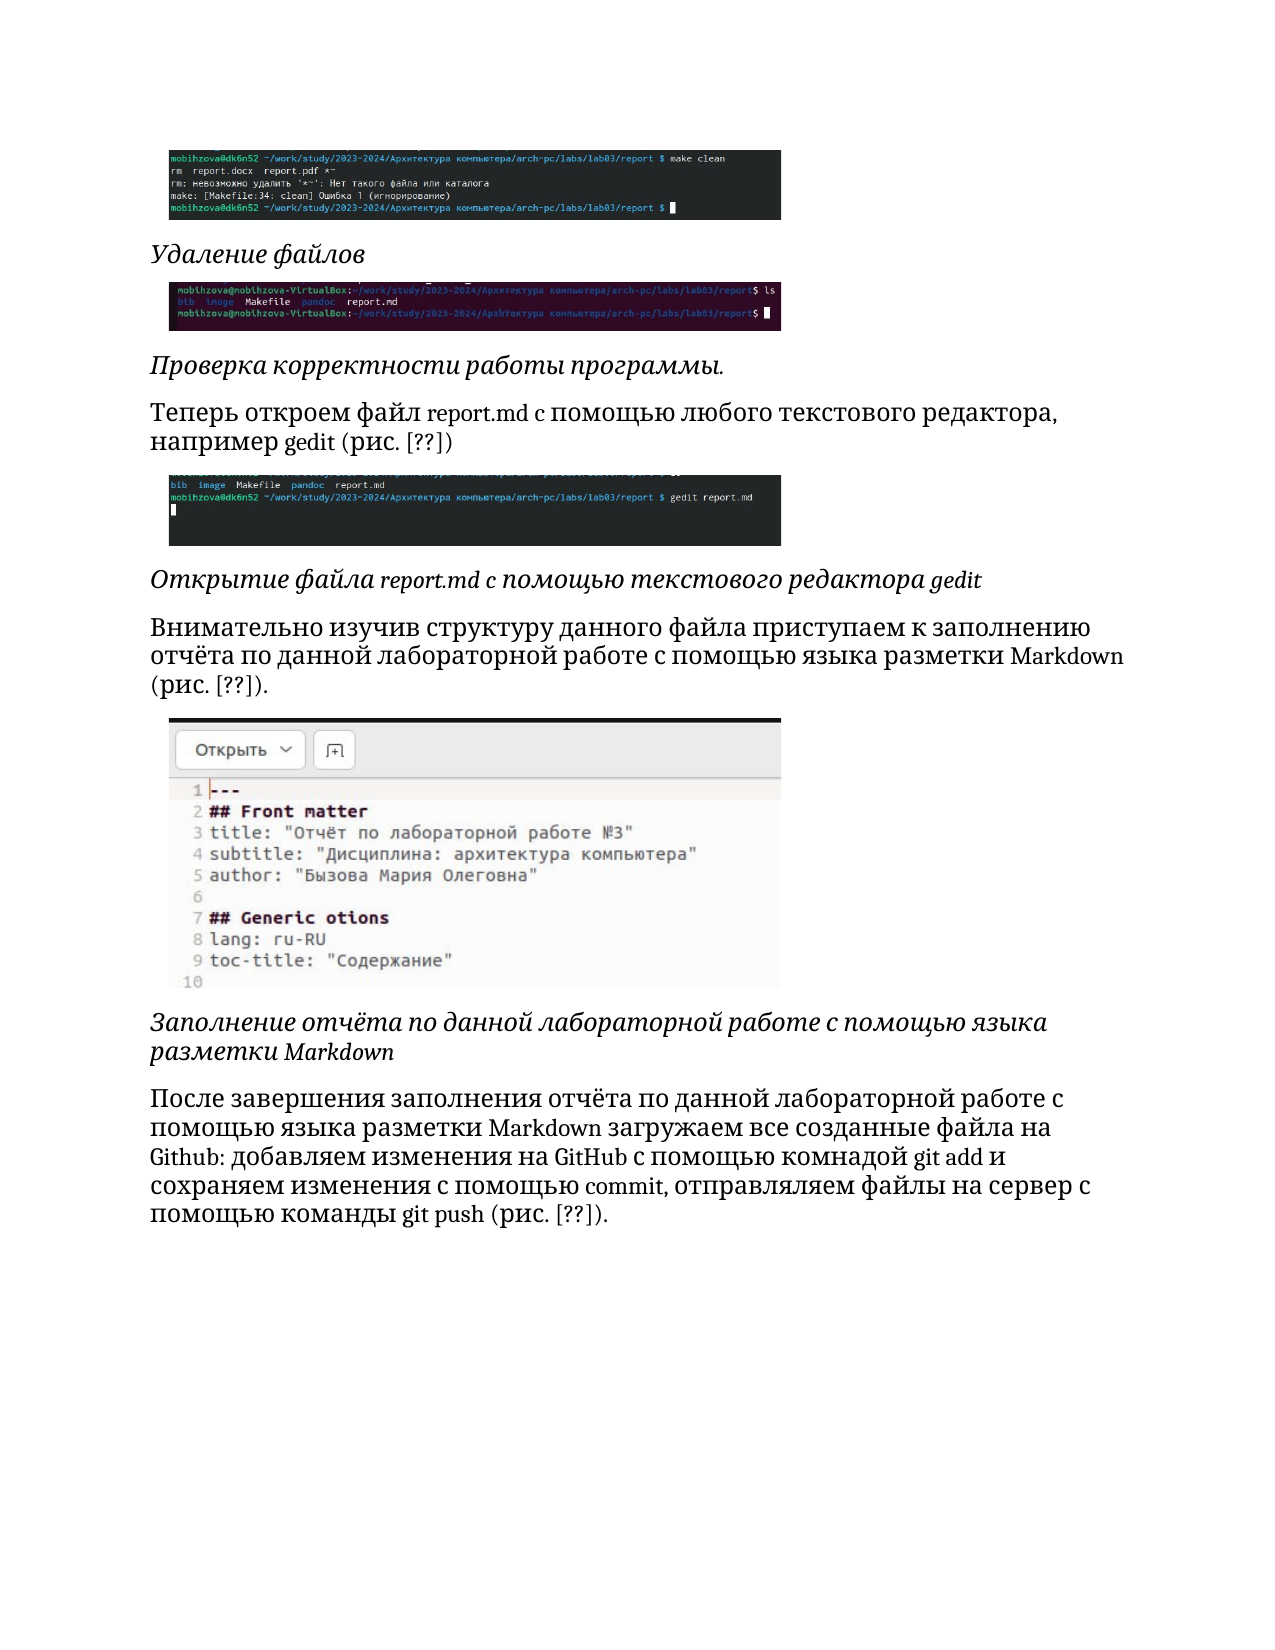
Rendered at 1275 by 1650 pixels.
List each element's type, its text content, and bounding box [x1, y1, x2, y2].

picture [168, 150, 782, 220]
text Удаление файлов [150, 241, 1125, 269]
text Теперь откроем файл report.md c помощью любого текстового редактора, например gedit (рис. [??]) [150, 399, 1125, 457]
picture [168, 475, 782, 546]
picture [168, 282, 782, 331]
text Заполнение отчёта по данной лабораторной работе с помощью языка разметки Markdown [150, 1009, 1125, 1067]
text Открытие файла report.md c помощью текстового редактора gedit [150, 566, 1125, 595]
text Внимательно изучив структуру данного файла приступаем к заполнению отчёта по данной лабораторной работе с помощью языка разметки Markdown (рис. [??]). [150, 613, 1125, 700]
text После завершения заполнения отчёта по данной лабораторной работе с помощью языка разметки Markdown загружаем все созданные файла на Github: добавляем изменения на GitHub с помощью комнадой git add и сохраняем изменения с помощью commit, отправляляем файлы на сервер с помощью команды git push (рис. [??]). [150, 1085, 1125, 1229]
picture [168, 718, 782, 989]
text Проверка корректности работы программы. [150, 352, 1125, 380]
